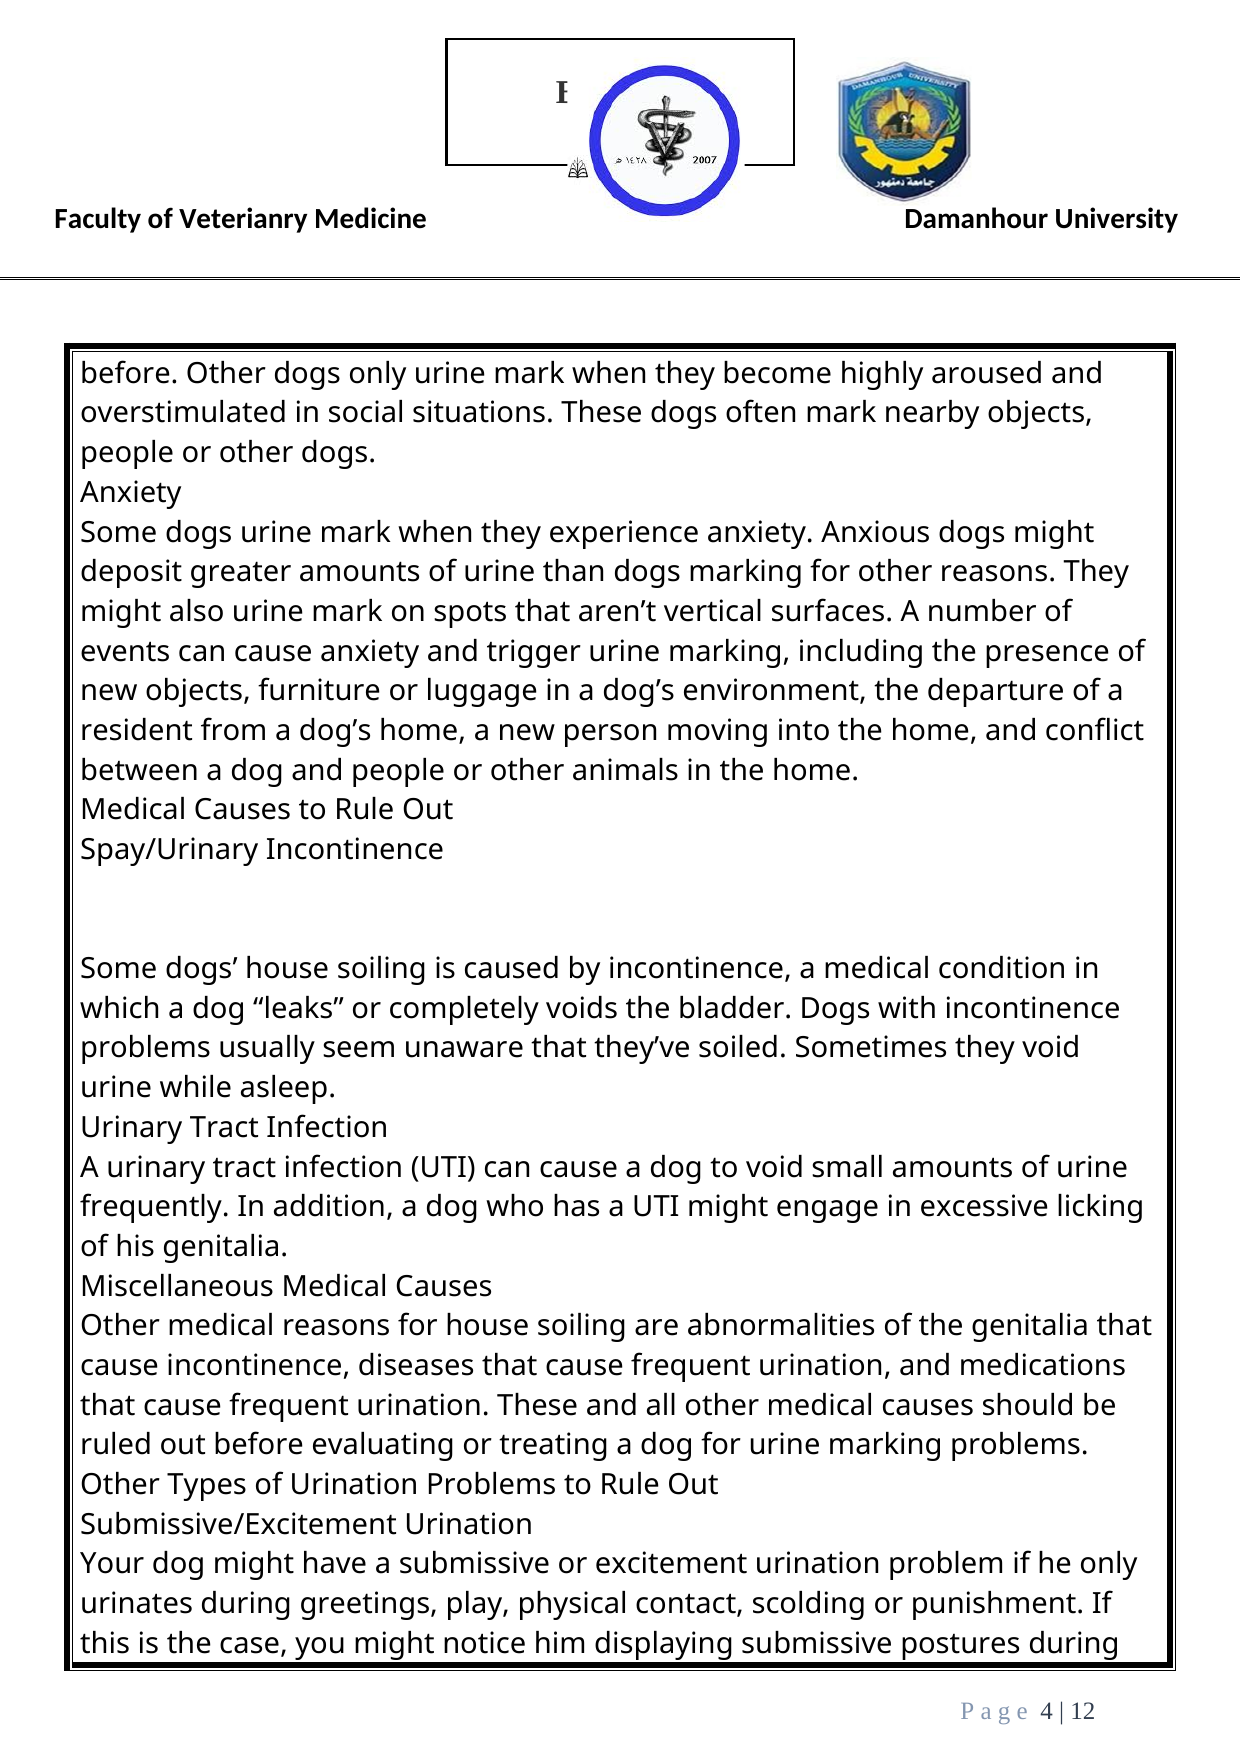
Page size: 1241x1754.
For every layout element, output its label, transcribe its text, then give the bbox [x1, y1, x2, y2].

picture [567, 57, 745, 222]
picture [836, 57, 972, 206]
